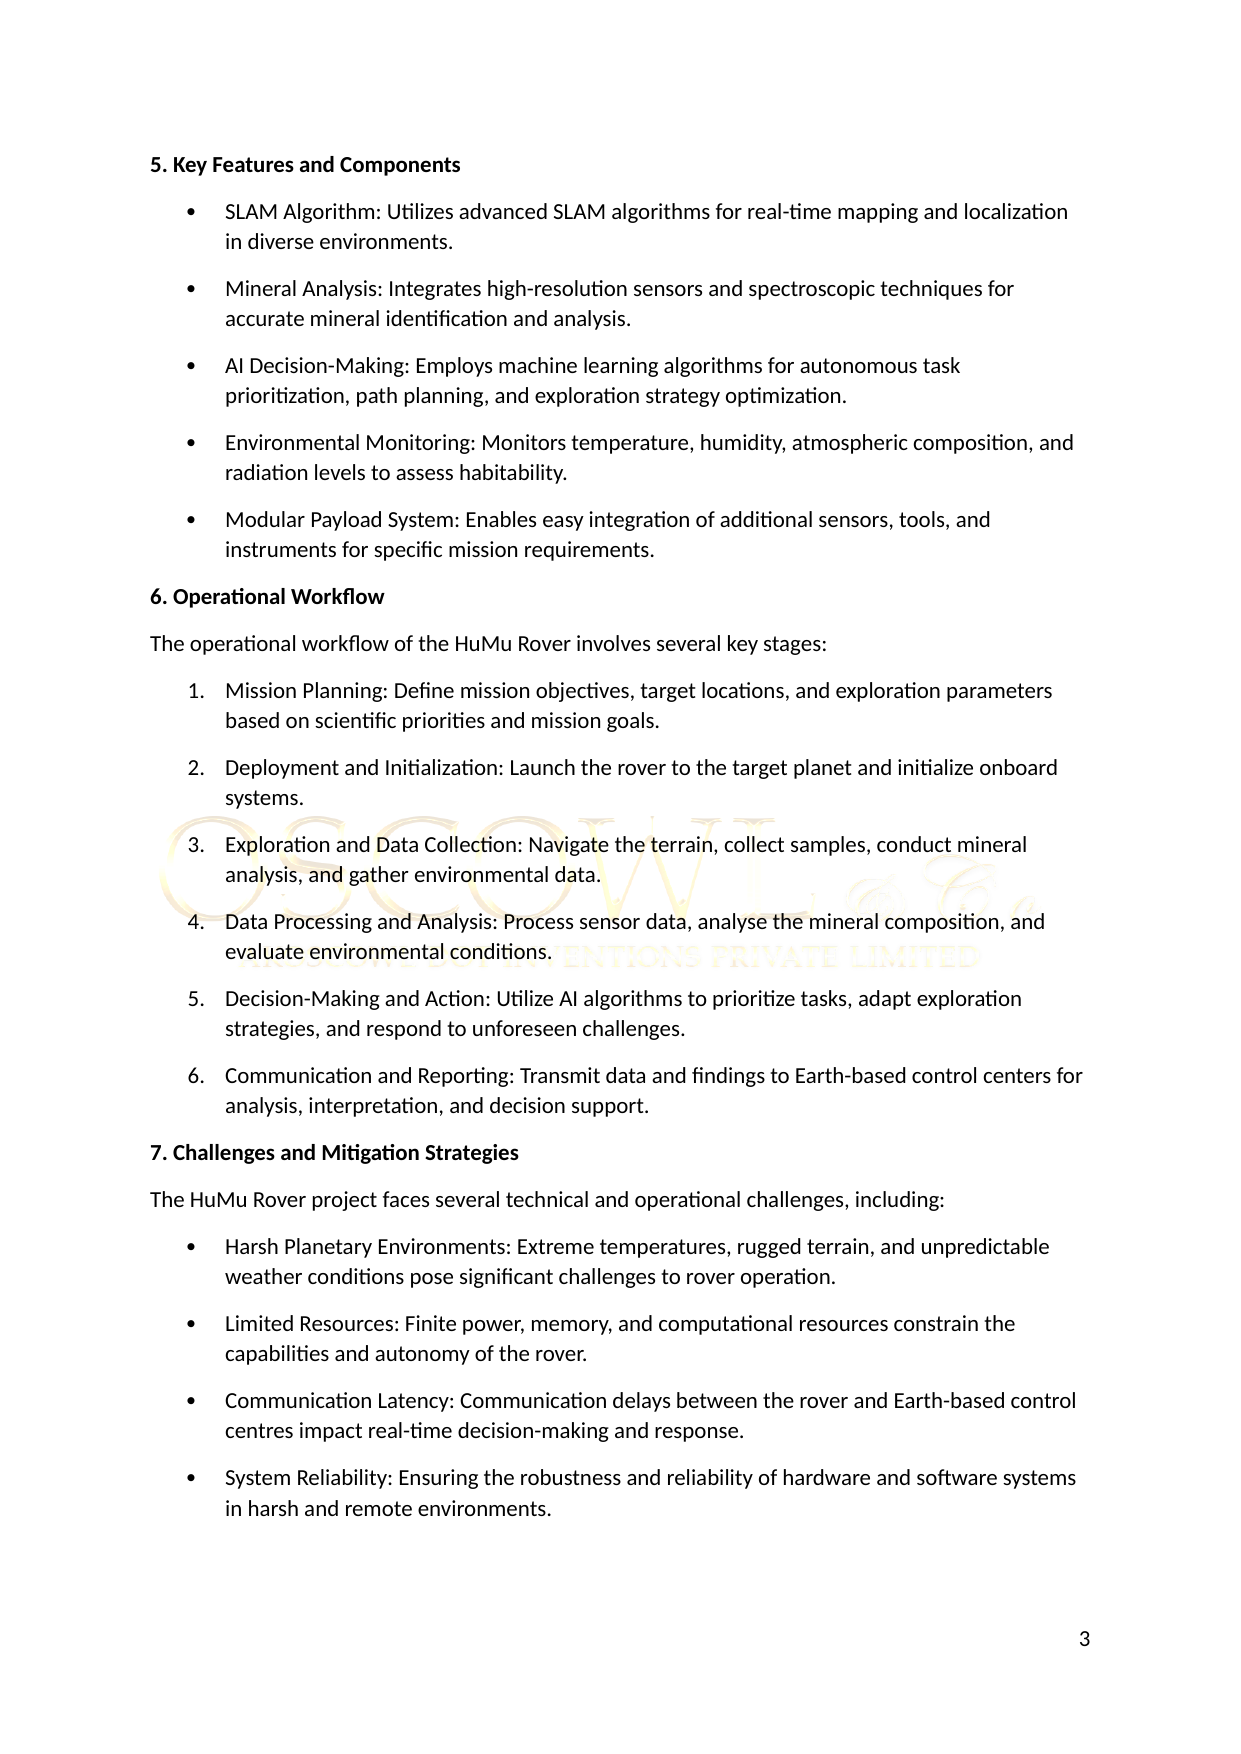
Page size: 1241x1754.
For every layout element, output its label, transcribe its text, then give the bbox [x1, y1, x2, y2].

list SLAM Algorithm: Utilizes advanced SLAM algorithms for real-time mapping and localization in diverse environments. [187, 197, 1090, 255]
text 5. Key Features and Components [150, 150, 1090, 178]
list Environmental Monitoring: Monitors temperature, humidity, atmospheric composition, and radiation levels to assess habitability. [187, 428, 1090, 486]
list Mineral Analysis: Integrates high-resolution sensors and spectroscopic techniques for accurate mineral identification and analysis. [187, 274, 1090, 332]
list Decision-Making and Action: Utilize AI algorithms to prioritize tasks, adapt exploration strategies, and respond to unforeseen challenges. [187, 984, 1090, 1043]
list Communication and Reporting: Transmit data and findings to Earth-based control centers for analysis, interpretation, and decision support. [187, 1061, 1090, 1120]
list AI Decision-Making: Employs machine learning algorithms for autonomous task prioritization, path planning, and exploration strategy optimization. [187, 351, 1090, 409]
text The HuMu Rover project faces several technical and operational challenges, including: [150, 1185, 1090, 1213]
list Exploration and Data Collection: Navigate the terrain, collect samples, conduct mineral analysis, and gather environmental data. [187, 830, 1090, 888]
text The operational workflow of the HuMu Rover involves several key stages: [150, 629, 1090, 657]
list Communication Latency: Communication delays between the rover and Earth-based control centres impact real-time decision-making and response. [187, 1386, 1090, 1445]
list Data Processing and Analysis: Process sensor data, analyse the mineral composition, and evaluate environmental conditions. [187, 907, 1090, 966]
list System Reliability: Ensuring the robustness and reliability of hardware and software systems in harsh and remote environments. [187, 1463, 1090, 1522]
list Limited Resources: Finite power, memory, and computational resources constrain the capabilities and autonomy of the rover. [187, 1309, 1090, 1368]
text 6. Operational Workflow [150, 582, 1090, 610]
list Harsh Planetary Environments: Extreme temperatures, rugged terrain, and unpredictable weather conditions pose significant challenges to rover operation. [187, 1232, 1090, 1291]
list Mission Planning: Define mission objectives, target locations, and exploration parameters based on scientific priorities and mission goals. [187, 676, 1090, 734]
list Deployment and Initialization: Launch the rover to the target planet and initialize onboard systems. [187, 753, 1090, 811]
list Modular Payload System: Enables easy integration of additional sensors, tools, and instruments for specific mission requirements. [187, 505, 1090, 563]
text 7. Challenges and Mitigation Strategies [150, 1138, 1090, 1167]
